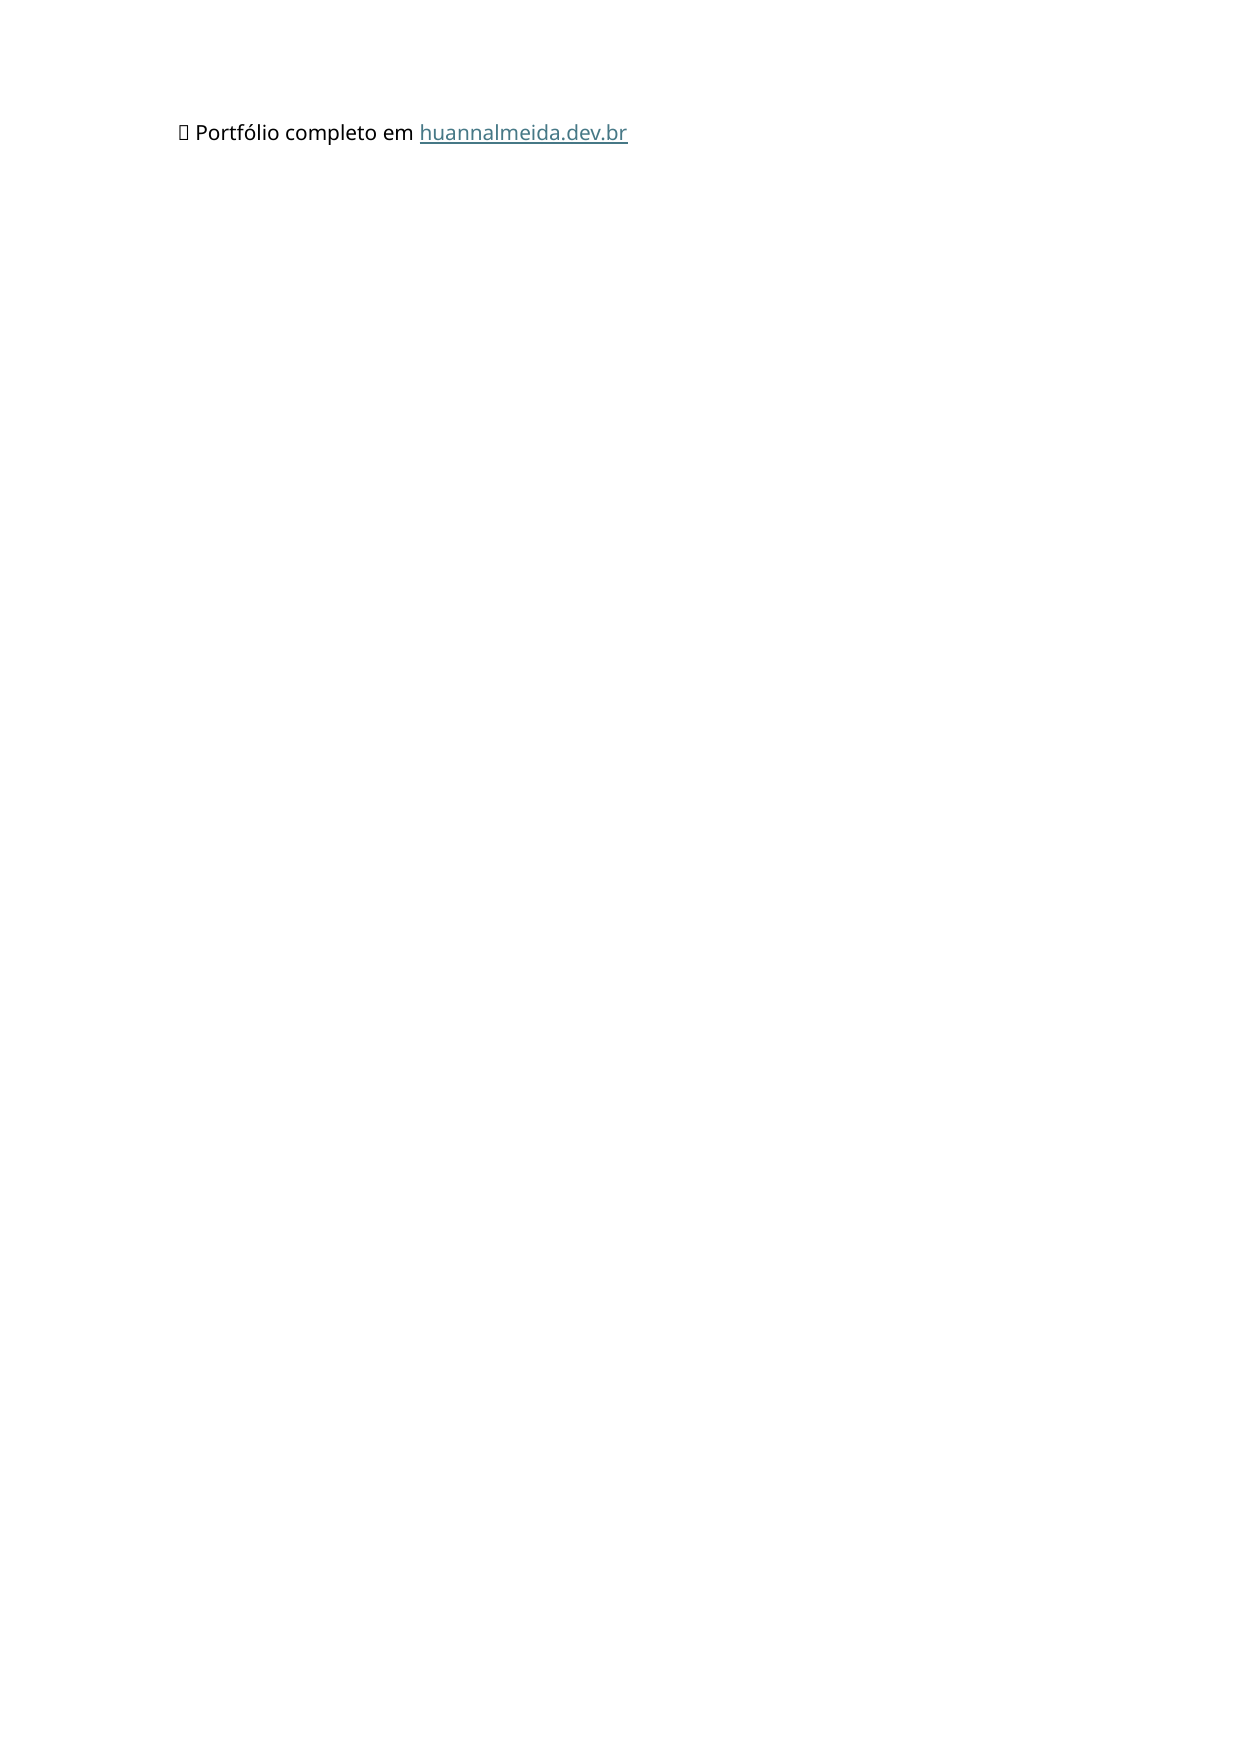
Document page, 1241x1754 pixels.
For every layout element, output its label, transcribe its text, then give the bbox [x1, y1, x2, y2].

text 🔗 Portfólio completo em huannalmeida.dev.br [177, 118, 1063, 147]
